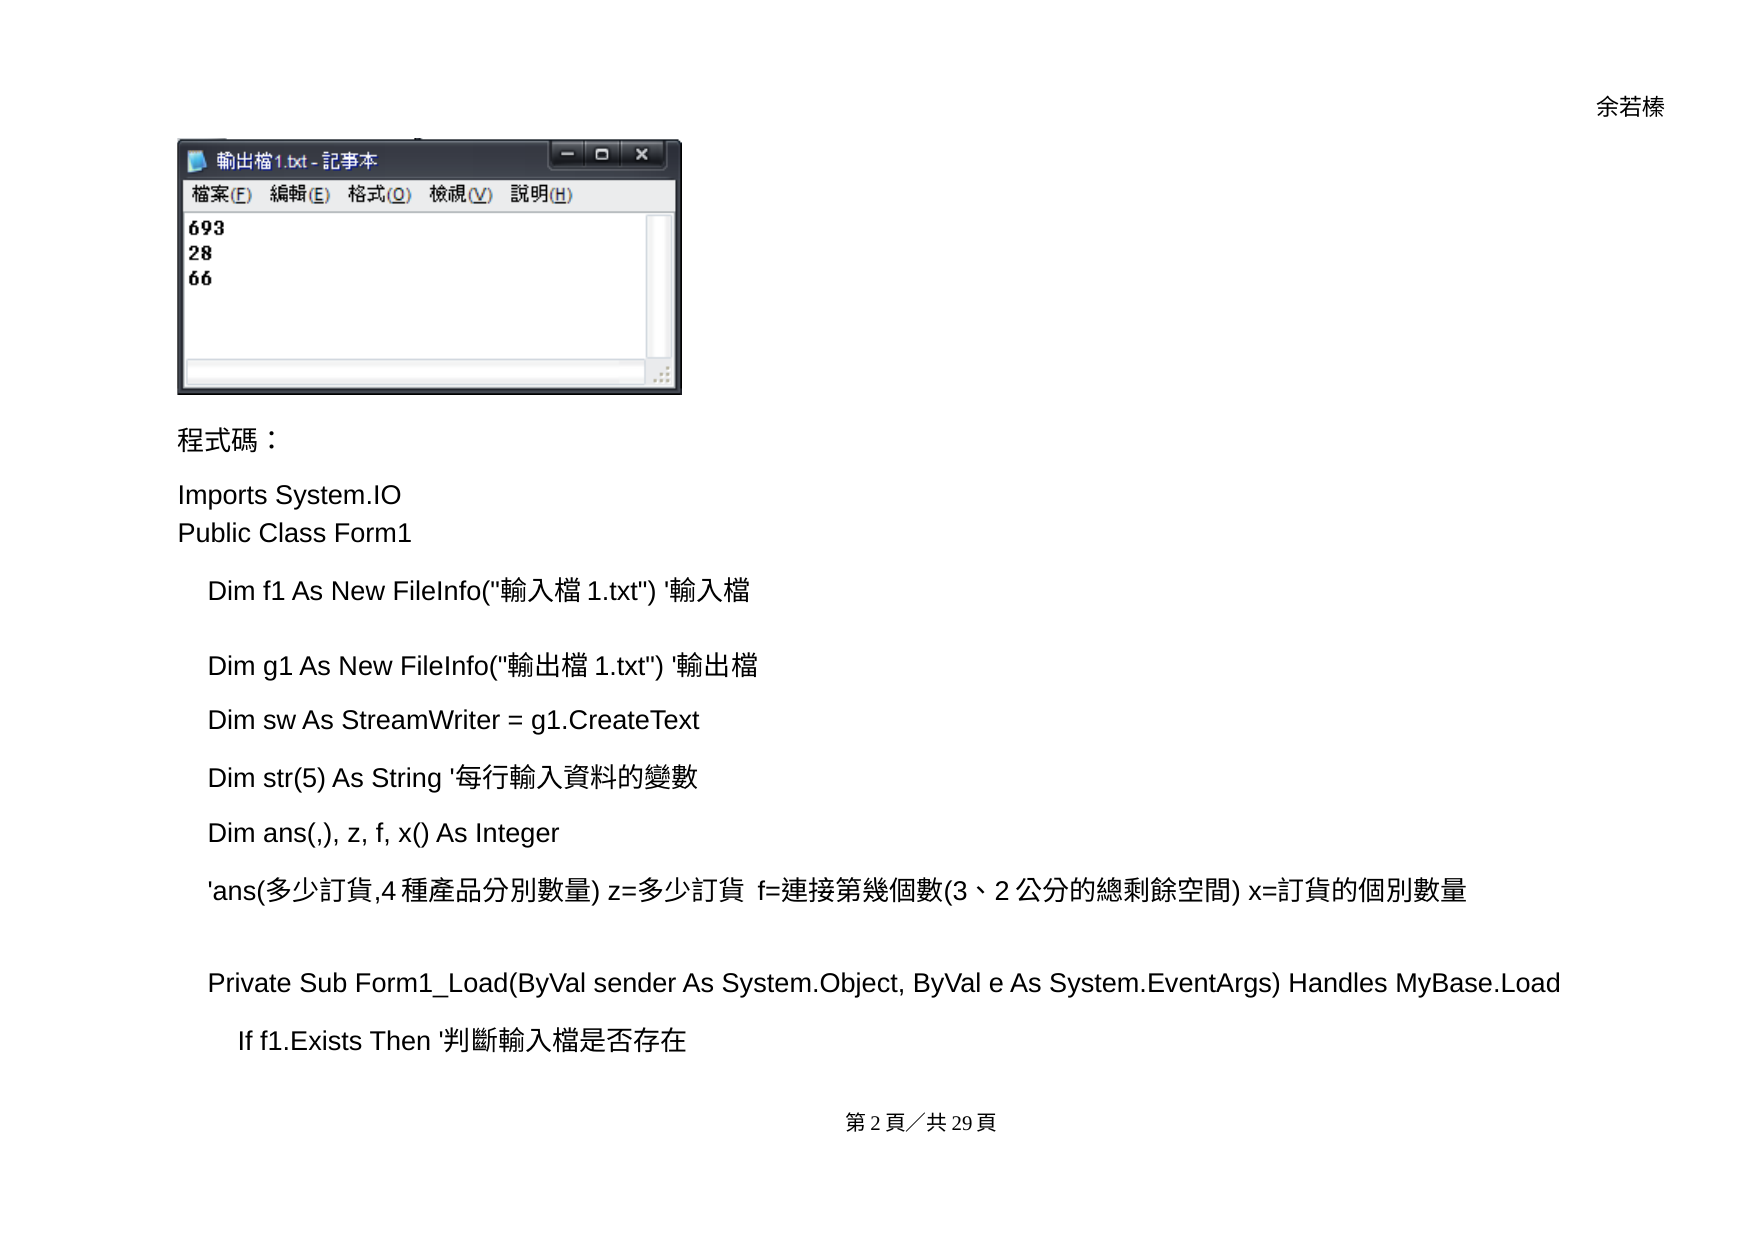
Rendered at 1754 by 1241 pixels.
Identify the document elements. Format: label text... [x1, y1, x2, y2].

text Dim str(5) As String '每行輸入資料的變數 [177, 738, 1665, 813]
text Public Class Form1 [177, 513, 1665, 551]
text If f1.Exists Then '判斷輸入檔是否存在 [177, 1001, 1665, 1076]
text Dim g1 As New FileInfo("輸出檔1.txt") '輸出檔 [177, 626, 1665, 701]
text 程式碼： [177, 401, 1665, 476]
picture [177, 138, 682, 395]
text Imports System.IO [177, 476, 1665, 513]
text 'ans(多少訂貨,4種產品分別數量) z=多少訂貨 f=連接第幾個數(3、2公分的總剩餘空間) x=訂貨的個別數量 [177, 851, 1665, 926]
text Dim f1 As New FileInfo("輸入檔1.txt") '輸入檔 [177, 551, 1665, 626]
text Dim sw As StreamWriter = g1.CreateText [177, 701, 1665, 738]
text Private Sub Form1_Load(ByVal sender As System.Object, ByVal e As System.EventArgs) Handles MyBase.Load [177, 963, 1665, 1001]
text Dim ans(,), z, f, x() As Integer [177, 813, 1665, 851]
